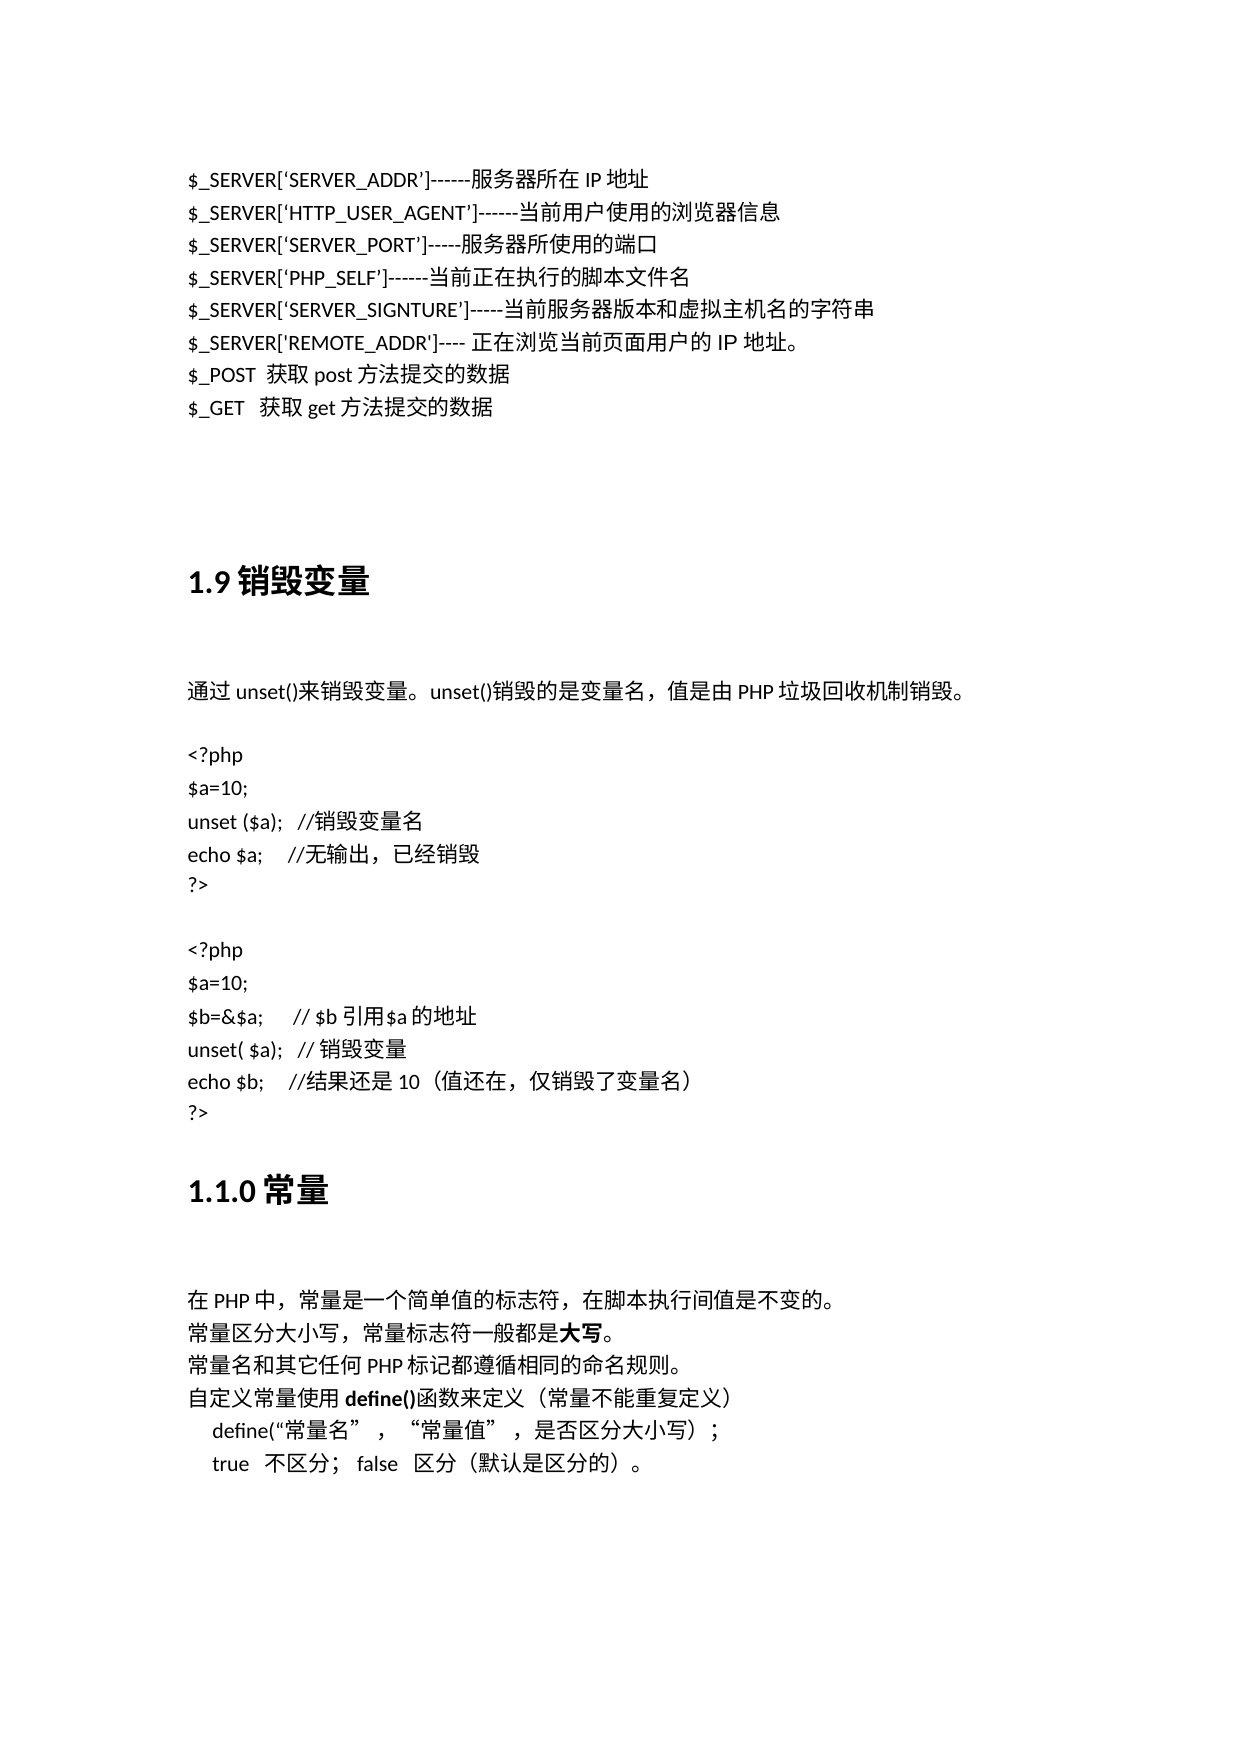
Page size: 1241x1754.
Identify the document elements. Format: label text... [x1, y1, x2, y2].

text 通过unset()来销毁变量。unset()销毁的是变量名，值是由PHP垃圾回收机制销毁。 [187, 674, 1053, 706]
text 常量区分大小写，常量标志符一般都是大写。 [187, 1316, 1053, 1348]
text echo $a; //无输出，已经销毁 [187, 836, 1053, 869]
text $_SERVER['REMOTE_ADDR']---- 正在浏览当前页面用户的 IP 地址。 [187, 324, 1053, 357]
text unset ($a); //销毁变量名 [187, 804, 1053, 836]
text unset( $a); // 销毁变量 [187, 1031, 1053, 1064]
subtitle 1.1.0常量 [187, 1156, 1053, 1221]
text 在PHP中，常量是一个简单值的标志符，在脚本执行间值是不变的。 [187, 1283, 1053, 1316]
text $a=10; [187, 771, 1053, 804]
text ?> [187, 1096, 1053, 1129]
text $_SERVER[‘SERVER_PORT’]-----服务器所使用的端口 [187, 227, 1053, 259]
text $_SERVER[‘SERVER_SIGNTURE’]-----当前服务器版本和虚拟主机名的字符串 [187, 292, 1053, 324]
text $a=10; [187, 966, 1053, 999]
text true 不区分； false 区分（默认是区分的）。 [187, 1446, 1053, 1478]
subtitle 1.9销毁变量 [187, 547, 1053, 612]
text echo $b; //结果还是10（值还在，仅销毁了变量名） [187, 1064, 1053, 1096]
text $_GET 获取get方法提交的数据 [187, 389, 1053, 422]
text $_SERVER[‘SERVER_ADDR’]------服务器所在IP地址 [187, 162, 1053, 194]
text $b=&$a; // $b引用$a的地址 [187, 999, 1053, 1031]
text <?php [187, 739, 1053, 771]
text $_POST 获取post方法提交的数据 [187, 357, 1053, 389]
text 常量名和其它任何PHP标记都遵循相同的命名规则。 [187, 1348, 1053, 1381]
text $_SERVER[‘PHP_SELF’]------当前正在执行的脚本文件名 [187, 259, 1053, 292]
text define(“常量名” ，“常量值” ，是否区分大小写）； [187, 1413, 1053, 1446]
text ?> [187, 869, 1053, 901]
text 自定义常量使用define()函数来定义（常量不能重复定义） [187, 1381, 1053, 1413]
text <?php [187, 934, 1053, 966]
text $_SERVER[‘HTTP_USER_AGENT’]------当前用户使用的浏览器信息 [187, 194, 1053, 227]
